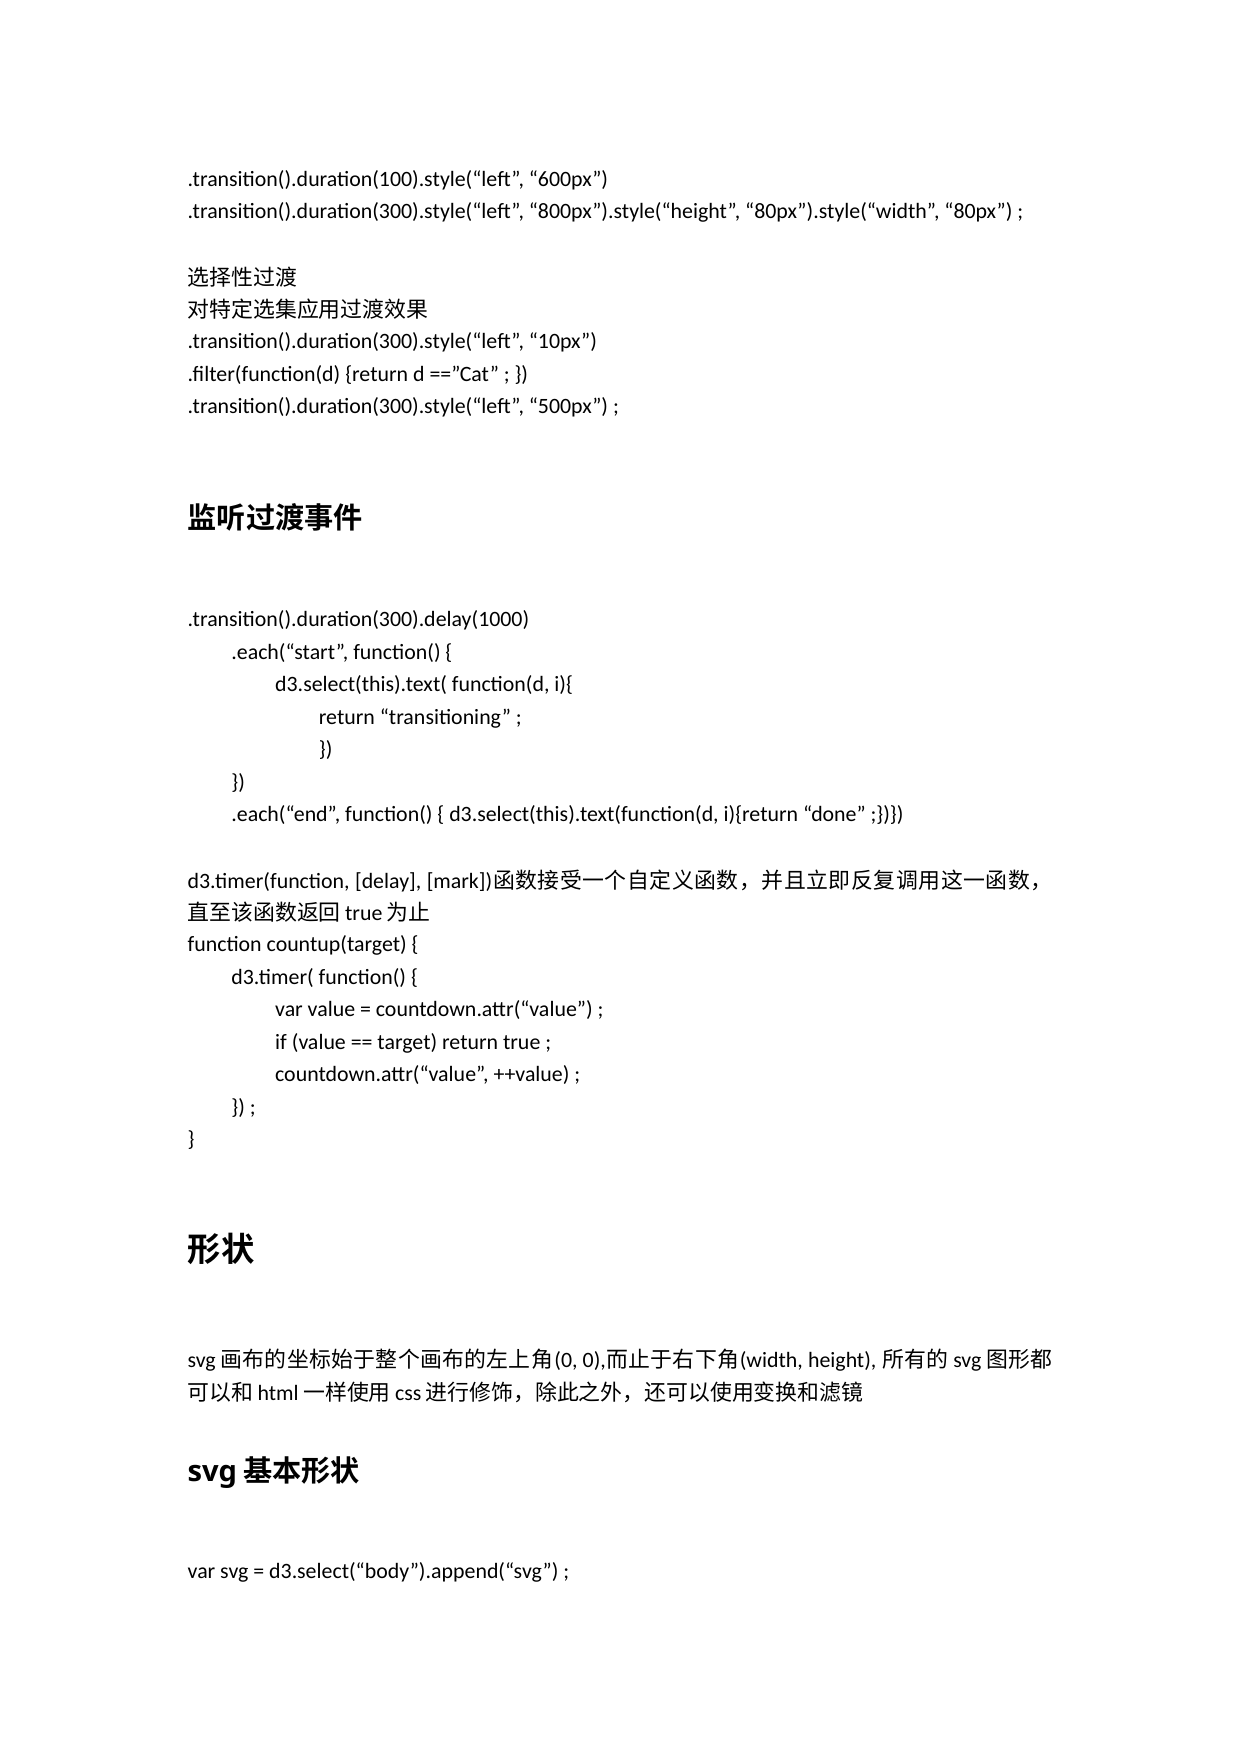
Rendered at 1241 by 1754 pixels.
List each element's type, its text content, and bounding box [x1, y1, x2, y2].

text countdown.attr(“value”, ++value) ; [187, 1057, 1053, 1090]
subtitle svg基本形状 [187, 1436, 1053, 1501]
text }) [275, 732, 1053, 765]
text d3.select(this).text( function(d, i){ [231, 667, 1053, 700]
text return “transitioning” ; [275, 700, 1053, 732]
text .transition().duration(300).style(“left”, “800px”).style(“height”, “80px”).style(“width”, “80px”) ; [187, 194, 1053, 227]
text .transition().duration(300).delay(1000) [187, 602, 1053, 635]
text var value = countdown.attr(“value”) ; [187, 992, 1053, 1025]
text .transition().duration(300).style(“left”, “10px”) [187, 324, 1053, 357]
text 对特定选集应用过渡效果 [187, 292, 1053, 324]
text }) ; [187, 1090, 1053, 1122]
subtitle 形状 [187, 1214, 1053, 1279]
text .each(“end”, function() { d3.select(this).text(function(d, i){return “done” ;})}) [187, 797, 1053, 830]
text function countup(target) { [187, 927, 1053, 960]
subtitle 监听过渡事件 [187, 484, 1053, 549]
text if (value == target) return true ; [187, 1025, 1053, 1057]
text .filter(function(d) {return d ==”Cat” ; }) [187, 357, 1053, 389]
text .transition().duration(100).style(“left”, “600px”) [187, 162, 1053, 194]
text var svg = d3.select(“body”).append(“svg”) ; [187, 1555, 1053, 1587]
text svg画布的坐标始于整个画布的左上角(0, 0),而止于右下角(width, height), 所有的svg图形都可以和html一样使用css进行修饰，除此之外，还可以使用变换和滤镜 [187, 1342, 1053, 1407]
text }) [187, 765, 1053, 797]
text 选择性过渡 [187, 259, 1053, 292]
text d3.timer( function() { [187, 960, 1053, 992]
text .transition().duration(300).style(“left”, “500px”) ; [187, 389, 1053, 422]
text .each(“start”, function() { [187, 635, 1053, 667]
text } [187, 1122, 1053, 1155]
text d3.timer(function, [delay], [mark])函数接受一个自定义函数，并且立即反复调用这一函数，直至该函数返回true为止 [187, 862, 1053, 927]
